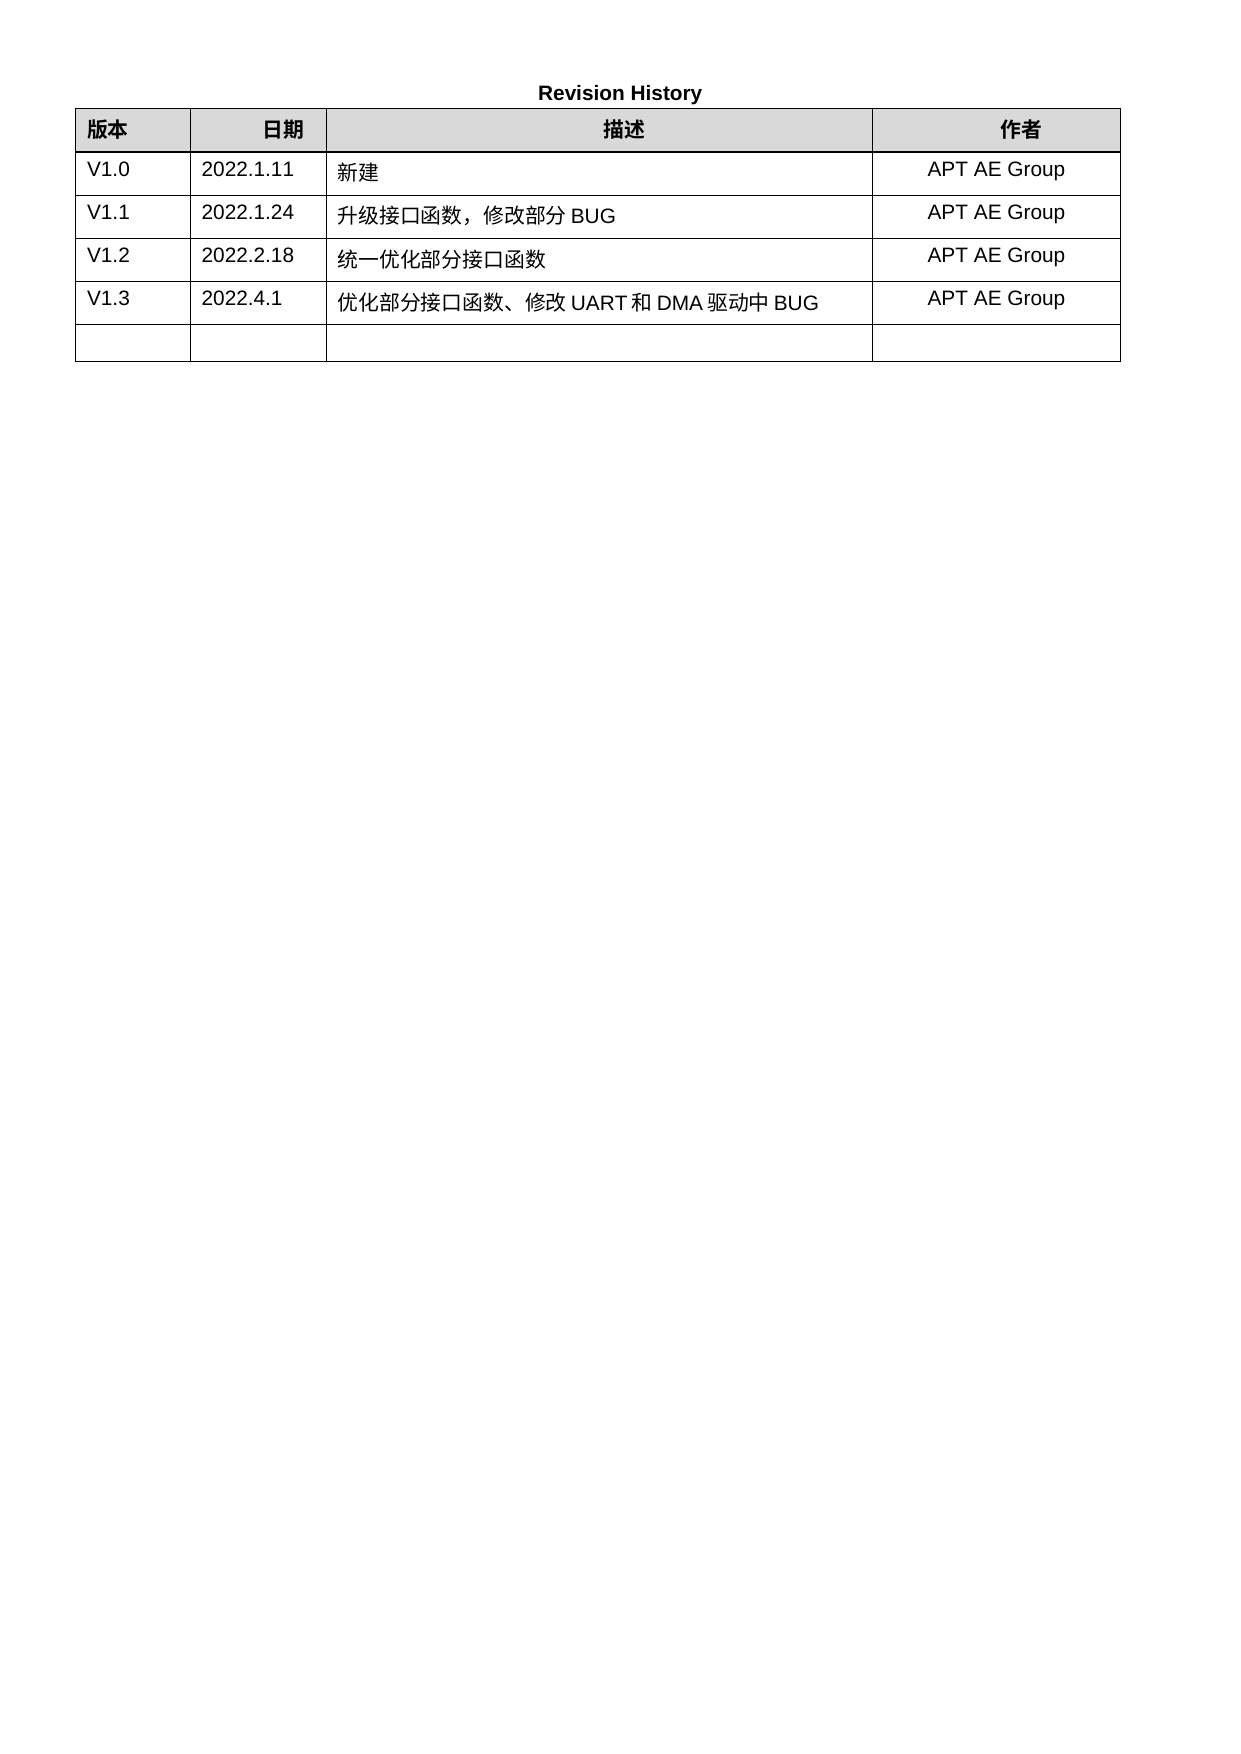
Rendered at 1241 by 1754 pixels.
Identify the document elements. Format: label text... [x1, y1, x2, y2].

table_cell V1.2 [76, 239, 190, 281]
table_cell APT AE Group [873, 153, 1120, 194]
table_cell [76, 325, 190, 361]
table_cell APT AE Group [873, 239, 1120, 281]
table_cell [873, 325, 1120, 361]
table_cell 2022.1.11 [191, 153, 326, 194]
table_cell V1.0 [76, 153, 190, 194]
text Revision History [75, 81, 1165, 105]
table_cell [327, 325, 872, 361]
table_cell V1.1 [76, 196, 190, 238]
table_cell 升级接口函数，修改部分BUG [327, 196, 872, 238]
table_cell APT AE Group [873, 196, 1120, 238]
table_cell 2022.1.24 [191, 196, 326, 238]
table_header 描述 [327, 109, 872, 151]
table_header 作者 [873, 109, 1120, 151]
table_cell 2022.2.18 [191, 239, 326, 281]
table_cell 新建 [327, 153, 872, 194]
table_cell 2022.4.1 [191, 282, 326, 324]
table_cell 优化部分接口函数、修改UART和DMA驱动中BUG [327, 282, 872, 324]
table_cell 统一优化部分接口函数 [327, 239, 872, 281]
table_header 日期 [191, 109, 326, 151]
table_cell [191, 325, 326, 361]
table_cell V1.3 [76, 282, 190, 324]
table_cell APT AE Group [873, 282, 1120, 324]
table_header 版本 [76, 109, 190, 151]
